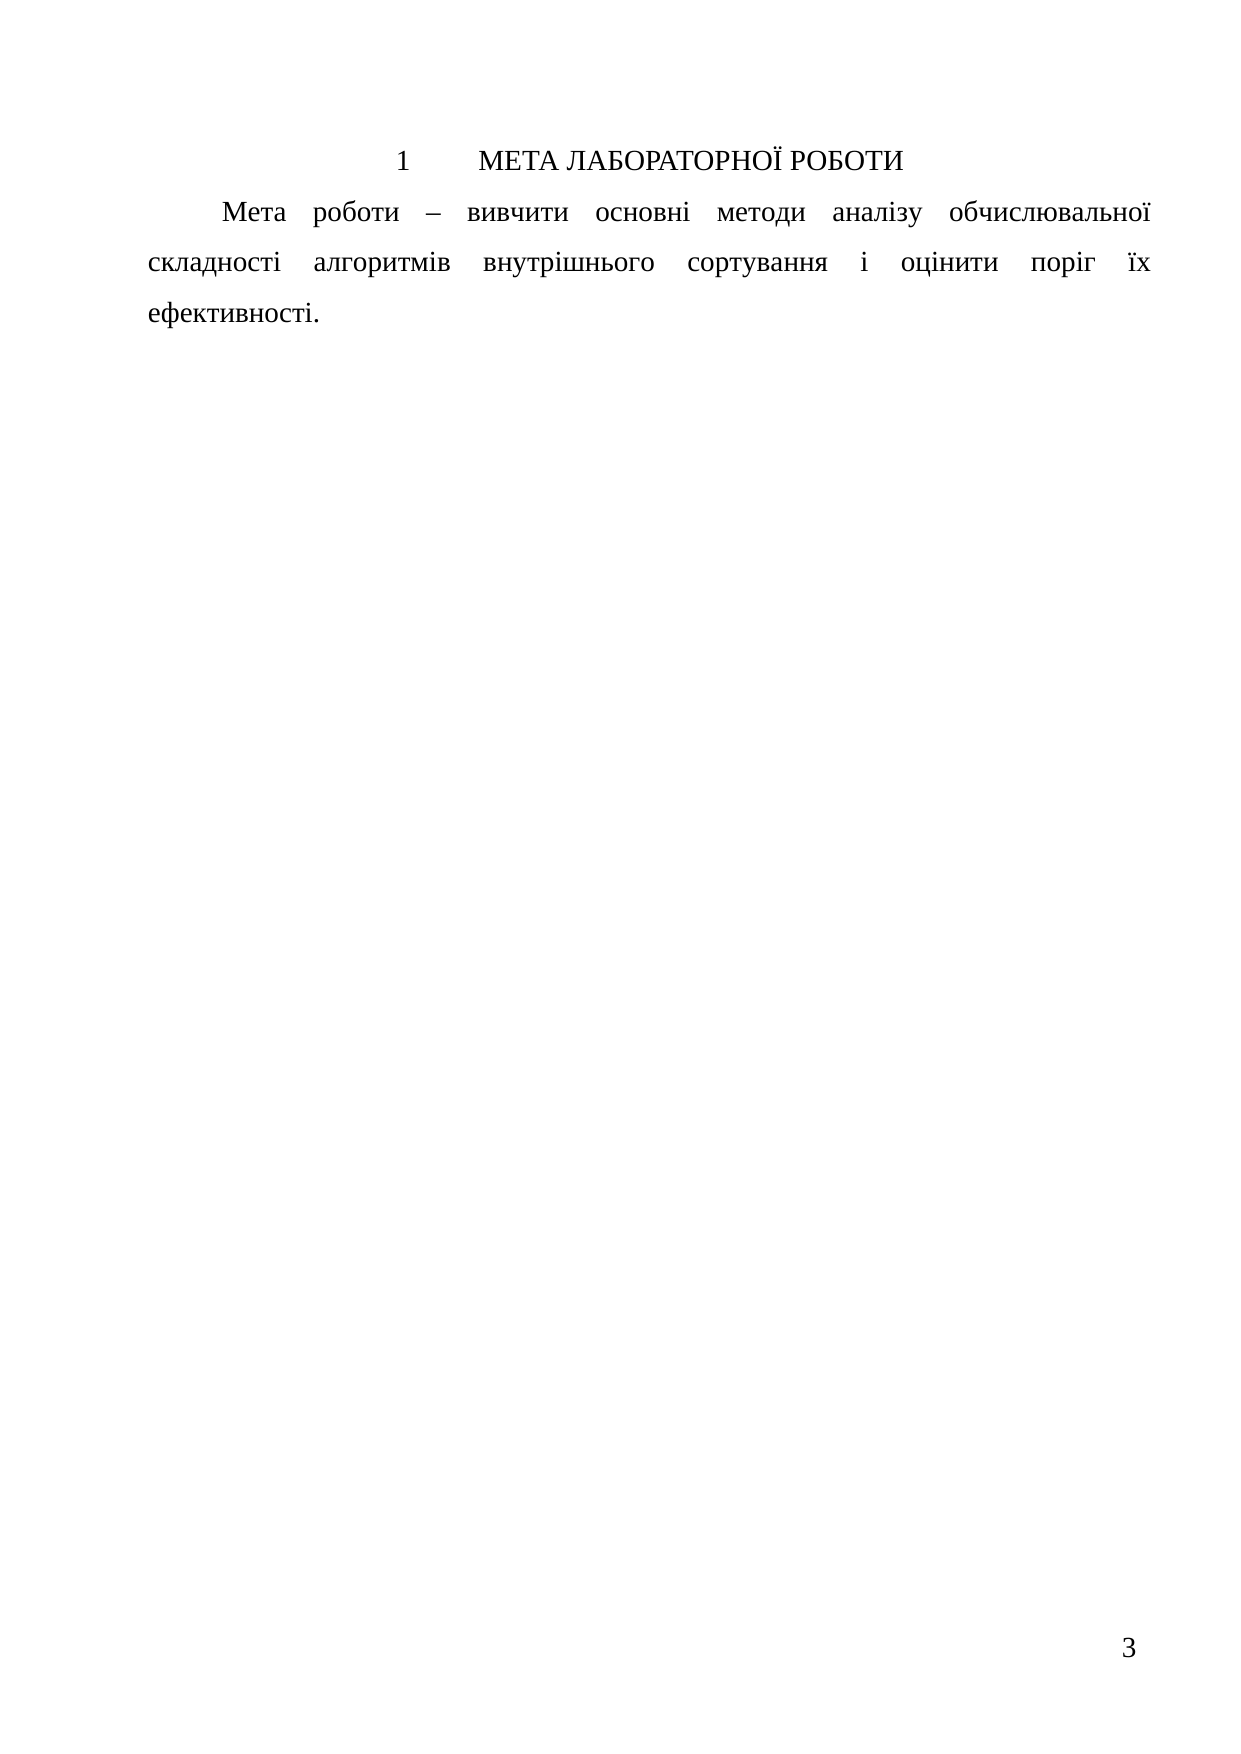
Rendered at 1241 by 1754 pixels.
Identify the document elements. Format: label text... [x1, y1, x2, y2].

subtitle Мета лабораторної роботи [148, 143, 1152, 177]
text Мета роботи – вивчити основні методи аналізу обчислювальної складності алгоритмів внутрішнього сортування і оцінити поріг їх ефективності. [148, 194, 1152, 328]
